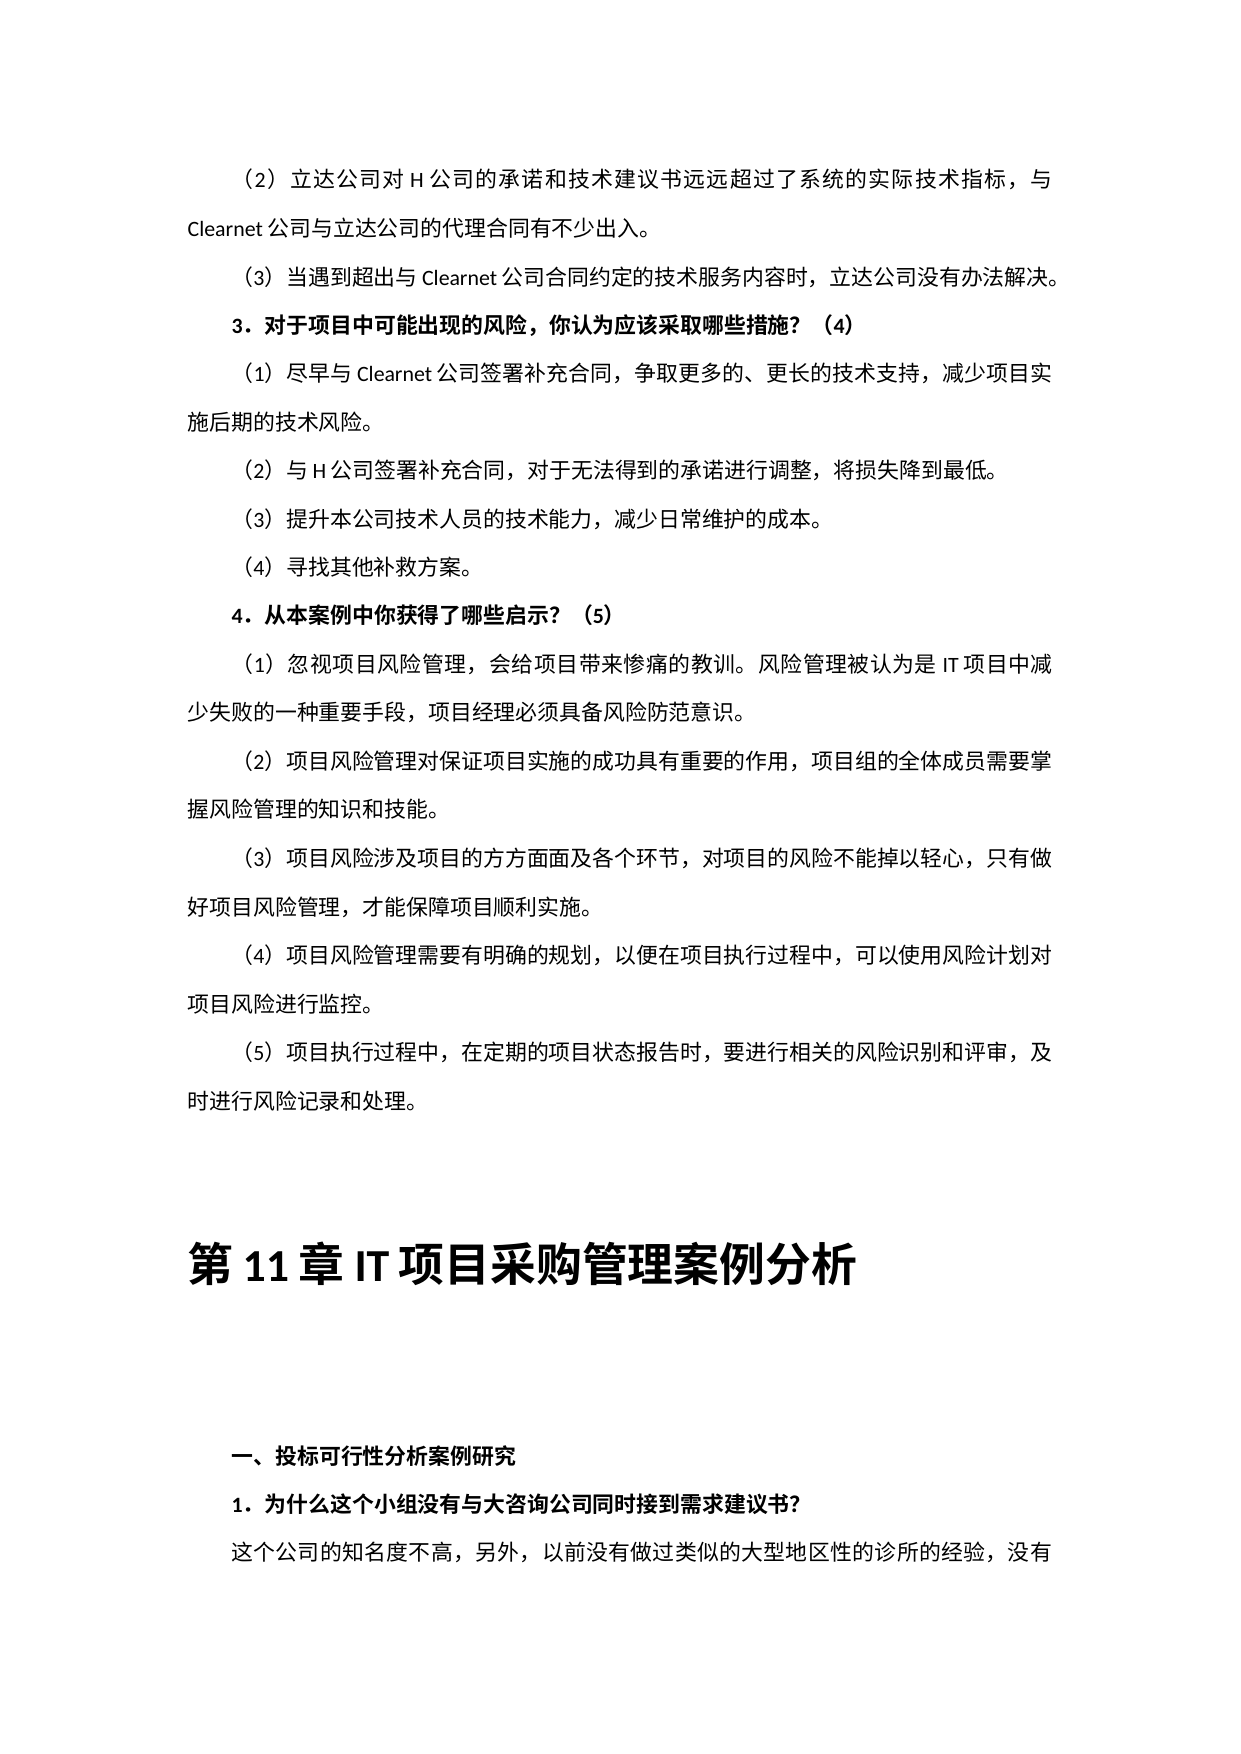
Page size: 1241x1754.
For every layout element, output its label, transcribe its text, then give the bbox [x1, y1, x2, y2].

text （4）寻找其他补救方案。 [187, 549, 1053, 582]
text 1．为什么这个小组没有与大咨询公司同时接到需求建议书？ [187, 1487, 1053, 1519]
text （5）项目执行过程中，在定期的项目状态报告时，要进行相关的风险识别和评审，及时进行风险记录和处理。 [187, 1034, 1053, 1116]
text （3）提升本公司技术人员的技术能力，减少日常维护的成本。 [187, 501, 1053, 534]
text （4）项目风险管理需要有明确的规划，以便在项目执行过程中，可以使用风险计划对项目风险进行监控。 [187, 937, 1053, 1019]
subtitle 第11章 IT项目采购管理案例分析 [187, 1213, 1053, 1310]
text 一、投标可行性分析案例研究 [187, 1438, 1053, 1471]
text （3）项目风险涉及项目的方方面面及各个环节，对项目的风险不能掉以轻心，只有做好项目风险管理，才能保障项目顺利实施。 [187, 840, 1053, 922]
text （1）忽视项目风险管理，会给项目带来惨痛的教训。风险管理被认为是IT项目中减少失败的一种重要手段，项目经理必须具备风险防范意识。 [187, 646, 1053, 727]
text （2）与H公司签署补充合同，对于无法得到的承诺进行调整，将损失降到最低。 [187, 453, 1053, 485]
text （2）立达公司对H公司的承诺和技术建议书远远超过了系统的实际技术指标，与Clearnet公司与立达公司的代理合同有不少出入。 [187, 162, 1053, 243]
text （1）尽早与Clearnet公司签署补充合同，争取更多的、更长的技术支持，减少项目实施后期的技术风险。 [187, 356, 1053, 437]
text 4．从本案例中你获得了哪些启示？（5） [187, 598, 1053, 630]
text （2）项目风险管理对保证项目实施的成功具有重要的作用，项目组的全体成员需要掌握风险管理的知识和技能。 [187, 743, 1053, 824]
text 3．对于项目中可能出现的风险，你认为应该采取哪些措施？（4） [187, 307, 1053, 340]
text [187, 1535, 1053, 1567]
text （3）当遇到超出与Clearnet公司合同约定的技术服务内容时，立达公司没有办法解决。 [187, 259, 1053, 292]
